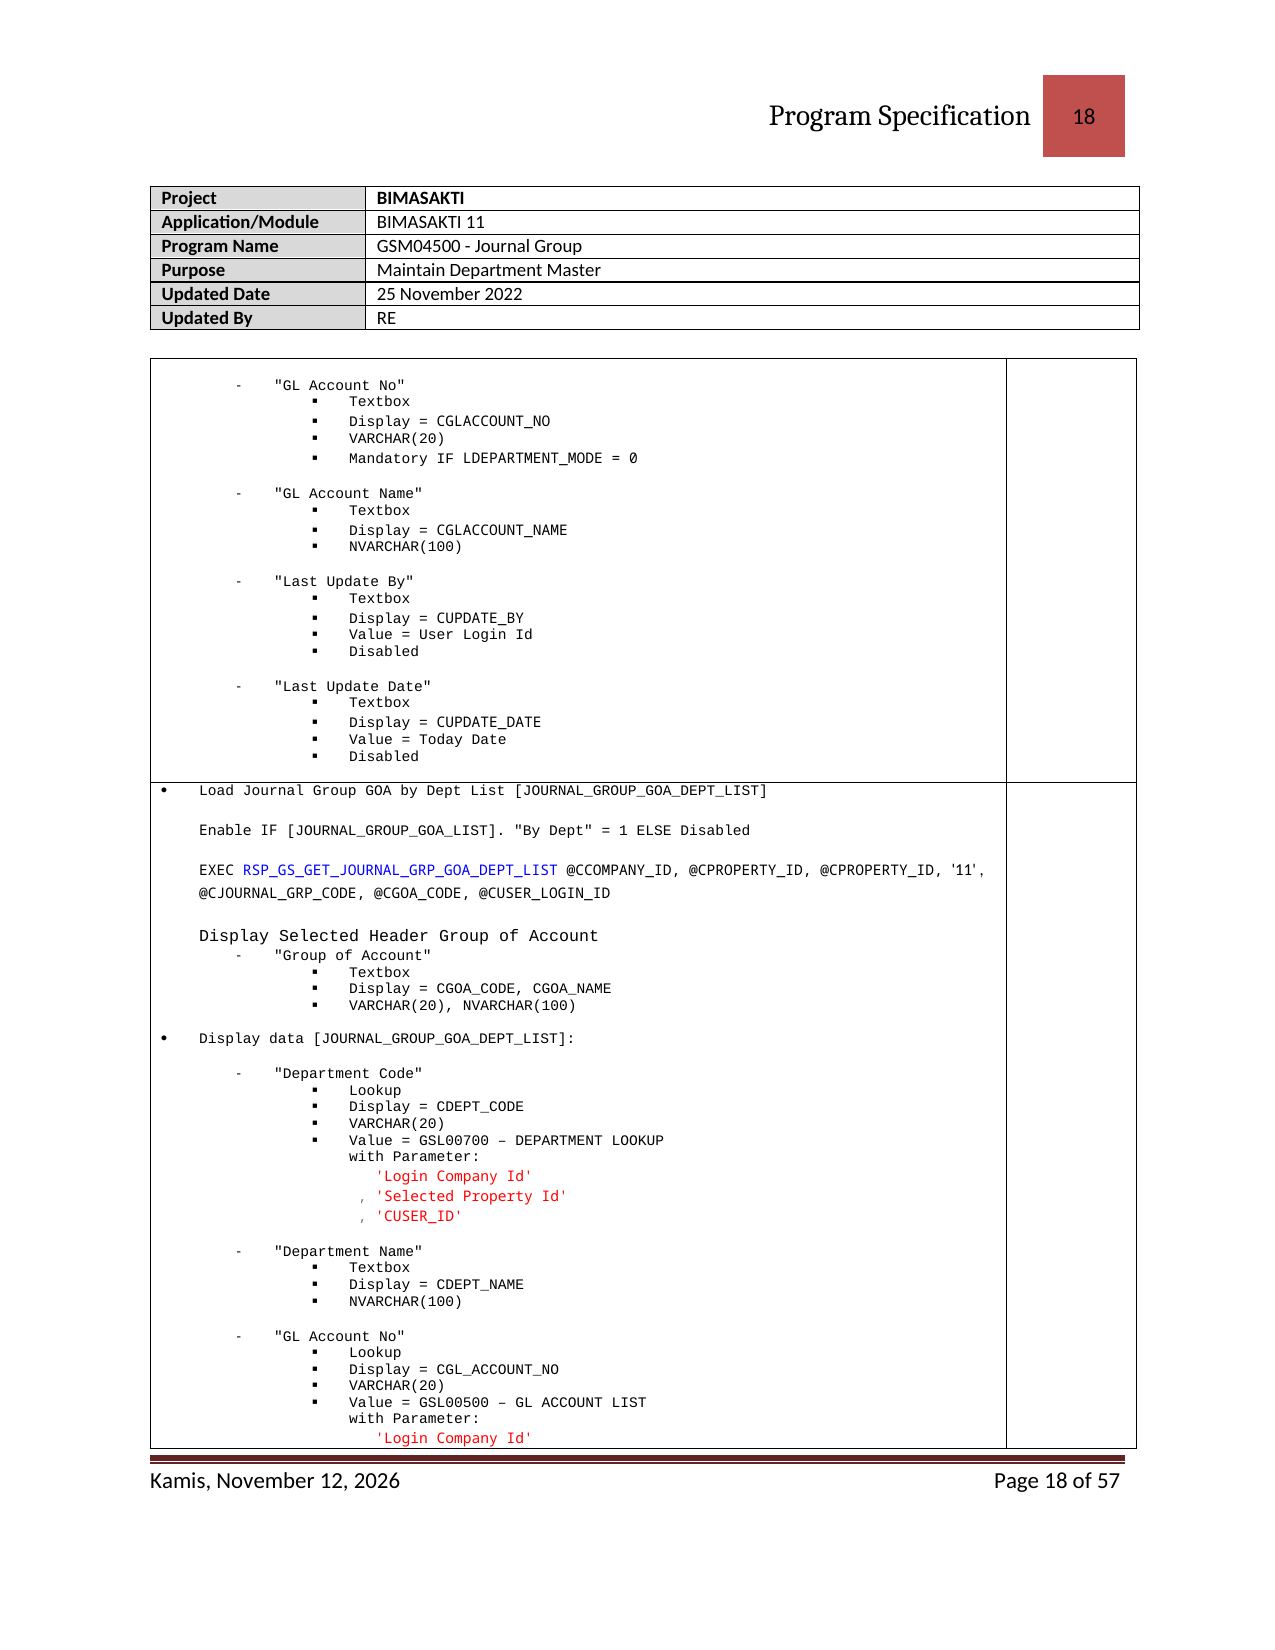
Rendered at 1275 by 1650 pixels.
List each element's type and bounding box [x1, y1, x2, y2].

table_cell [151, 359, 1006, 782]
table_cell [1007, 783, 1136, 1448]
table_cell [151, 783, 1006, 1448]
table_cell [1007, 359, 1136, 782]
